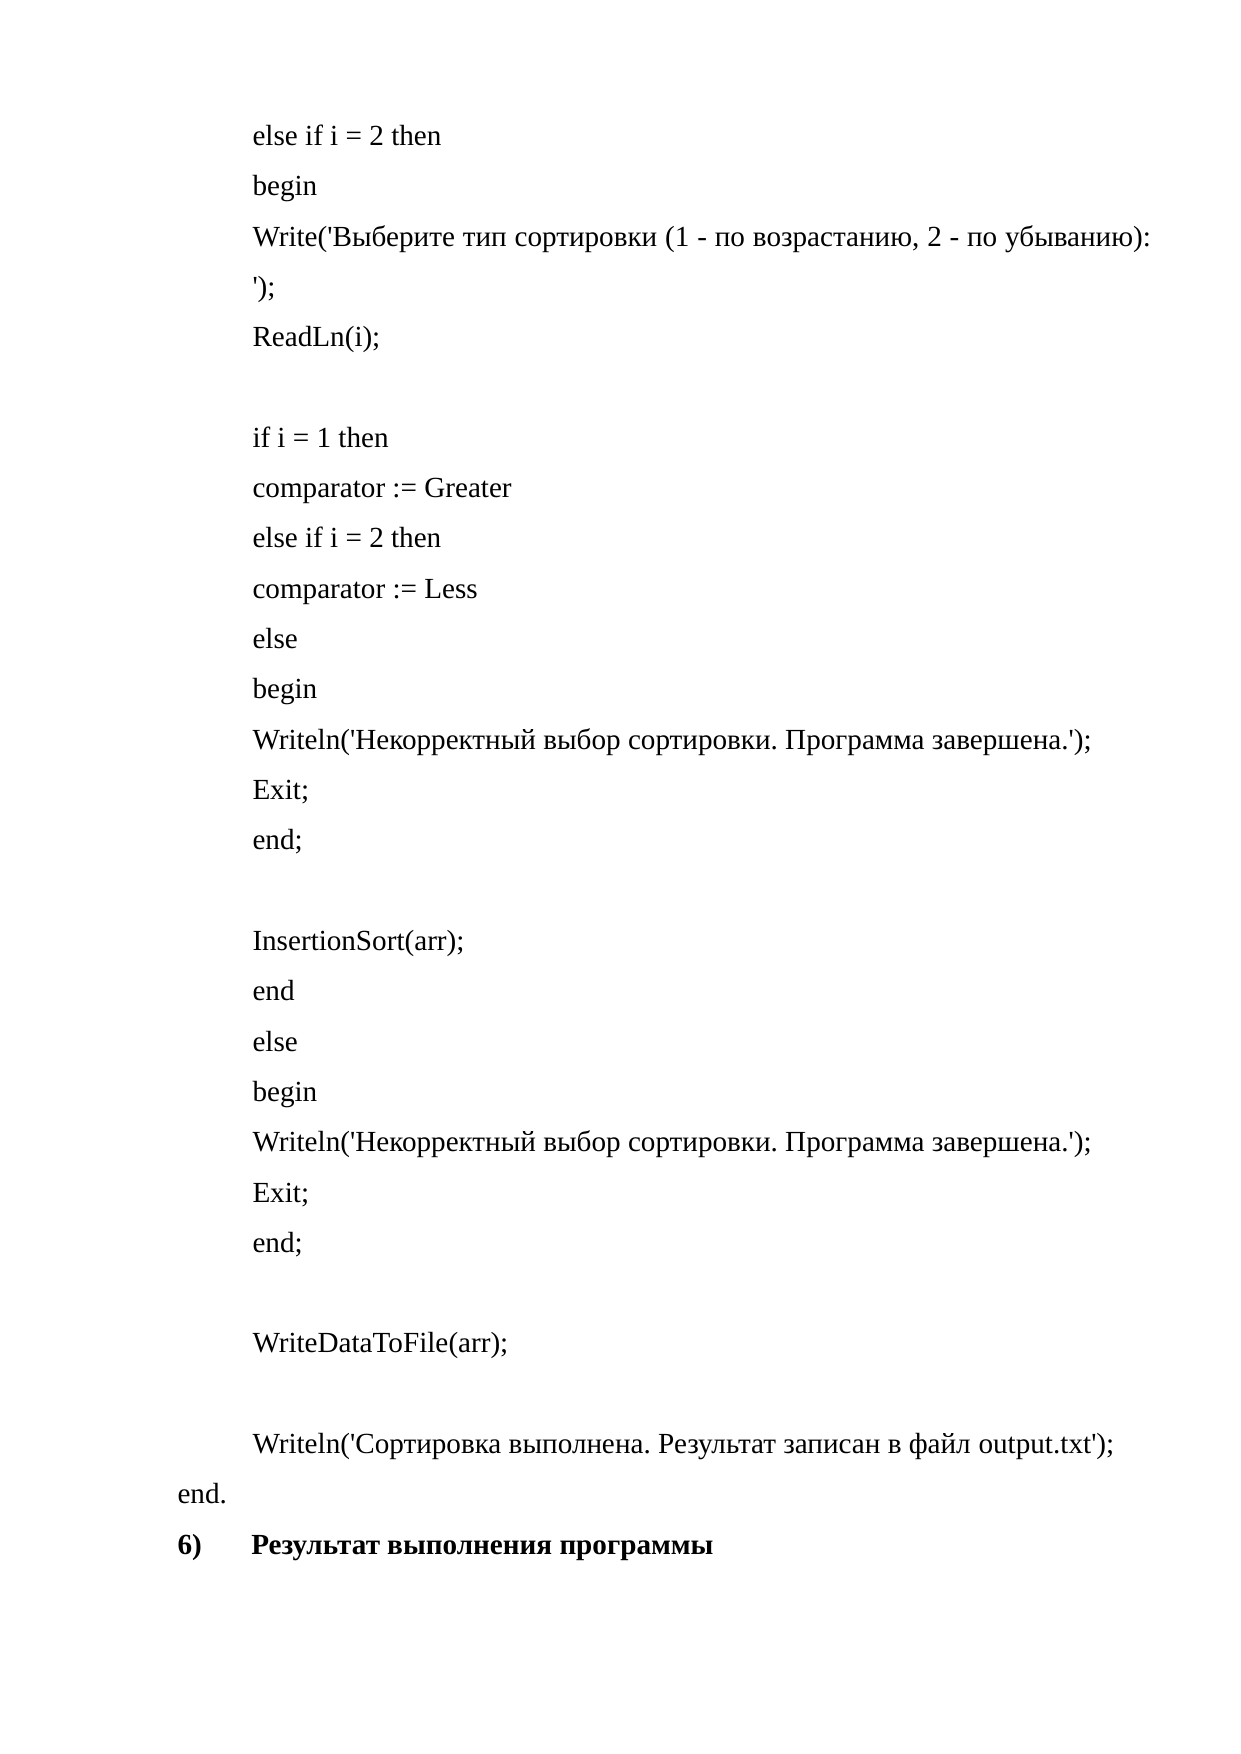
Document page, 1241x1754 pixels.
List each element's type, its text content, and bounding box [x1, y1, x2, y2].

list Write('Выберите тип сортировки (1 - по возрастанию, 2 - по убыванию): '); [252, 219, 1152, 303]
list Exit; [252, 772, 1152, 806]
list end. [177, 1477, 1152, 1510]
list begin [252, 168, 1152, 202]
list Exit; [252, 1175, 1152, 1208]
list else if i = 2 then [252, 118, 1152, 152]
list end [252, 973, 1152, 1007]
list if i = 1 then [252, 420, 1152, 453]
list ReadLn(i); [252, 319, 1152, 353]
list end; [252, 822, 1152, 856]
list Writeln('Некорректный выбор сортировки. Программа завершена.'); [252, 1124, 1152, 1158]
list end; [252, 1225, 1152, 1258]
list else if i = 2 then [252, 521, 1152, 554]
list WriteDataToFile(arr); [252, 1326, 1152, 1359]
list else [252, 621, 1152, 655]
list Writeln('Некорректный выбор сортировки. Программа завершена.'); [252, 722, 1152, 755]
list comparator := Less [252, 571, 1152, 604]
list begin [252, 672, 1152, 705]
list Writeln('Сортировка выполнена. Результат записан в файл output.txt'); [252, 1426, 1152, 1460]
list Результат выполнения программы [177, 1527, 1152, 1560]
list begin [252, 1074, 1152, 1108]
list else [252, 1024, 1152, 1057]
list comparator := Greater [252, 470, 1152, 504]
list InsertionSort(arr); [252, 923, 1152, 957]
